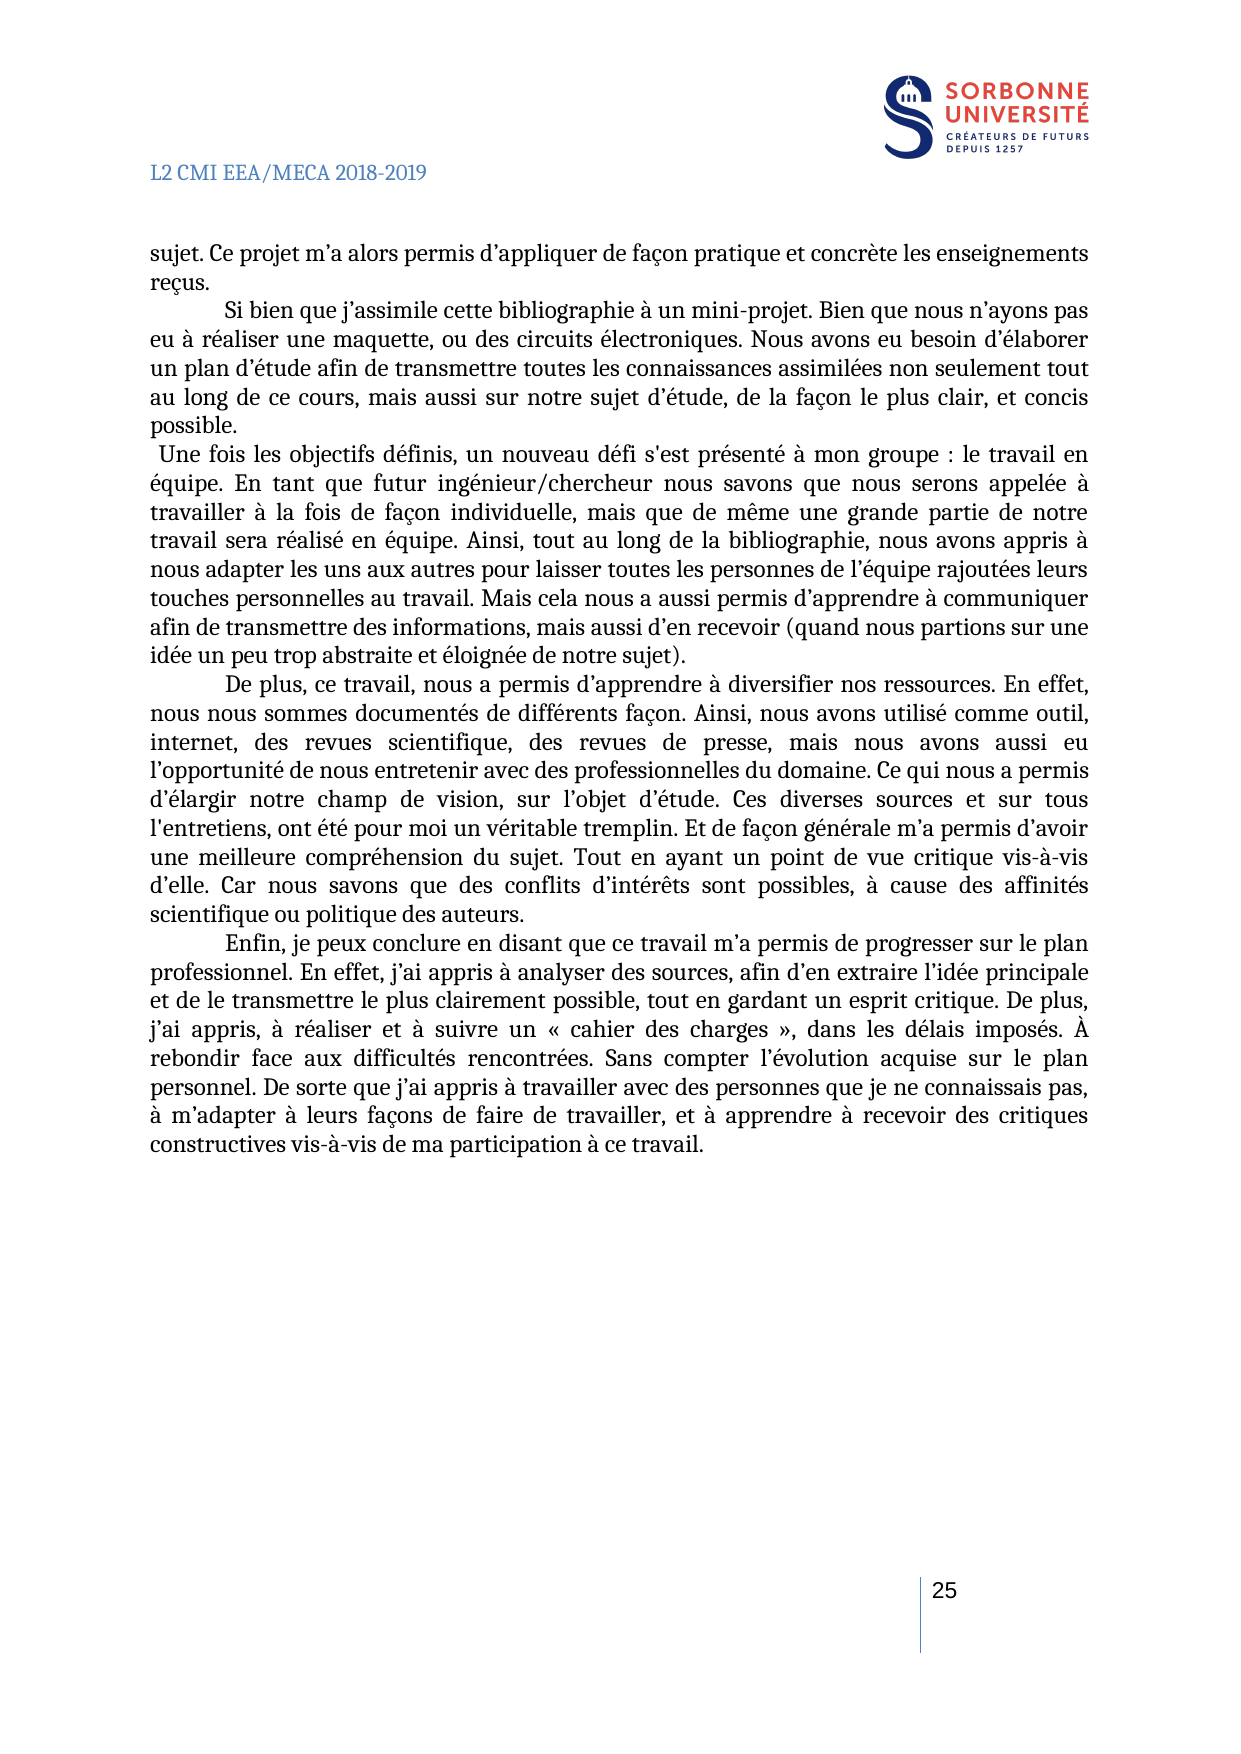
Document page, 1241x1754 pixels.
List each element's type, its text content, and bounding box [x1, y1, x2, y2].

text Une fois les objectifs définis, un nouveau défi s'est présenté à mon groupe : le travail en équipe. En tant que futur ingénieur/chercheur nous savons que nous serons appelée à travailler à la fois de façon individuelle, mais que de même une grande partie de notre travail sera réalisé en équipe. Ainsi, tout au long de la bibliographie, nous avons appris à nous adapter les uns aux autres pour laisser toutes les personnes de l’équipe rajoutées leurs touches personnelles au travail. Mais cela nous a aussi permis d’apprendre à communiquer afin de transmettre des informations, mais aussi d’en recevoir (quand nous partions sur une idée un peu trop abstraite et éloignée de notre sujet). [150, 440, 1090, 670]
picture [882, 75, 1091, 160]
text Si bien que j’assimile cette bibliographie à un mini-projet. Bien que nous n’ayons pas eu à réaliser une maquette, ou des circuits électroniques. Nous avons eu besoin d’élaborer un plan d’étude afin de transmettre toutes les connaissances assimilées non seulement tout au long de ce cours, mais aussi sur notre sujet d’étude, de la façon le plus clair, et concis possible. [150, 296, 1090, 440]
text De plus, ce travail, nous a permis d’apprendre à diversifier nos ressources. En effet, nous nous sommes documentés de différents façon. Ainsi, nous avons utilisé comme outil, internet, des revues scientifique, des revues de presse, mais nous avons aussi eu l’opportunité de nous entretenir avec des professionnelles du domaine. Ce qui nous a permis d’élargir notre champ de vision, sur l’objet d’étude. Ces diverses sources et sur tous l'entretiens, ont été pour moi un véritable tremplin. Et de façon générale m’a permis d’avoir une meilleure compréhension du sujet. Tout en ayant un point de vue critique vis-à-vis d’elle. Car nous savons que des conflits d’intérêts sont possibles, à cause des affinités scientifique ou politique des auteurs. [150, 670, 1090, 929]
text Enfin, je peux conclure en disant que ce travail m’a permis de progresser sur le plan professionnel. En effet, j’ai appris à analyser des sources, afin d’en extraire l’idée principale et de le transmettre le plus clairement possible, tout en gardant un esprit critique. De plus, j’ai appris, à réaliser et à suivre un « cahier des charges », dans les délais imposés. À rebondir face aux difficultés rencontrées. Sans compter l’évolution acquise sur le plan personnel. De sorte que j’ai appris à travailler avec des personnes que je ne connaissais pas, à m’adapter à leurs façons de faire de travailler, et à apprendre à recevoir des critiques constructives vis-à-vis de ma participation à ce travail. [150, 929, 1090, 1159]
